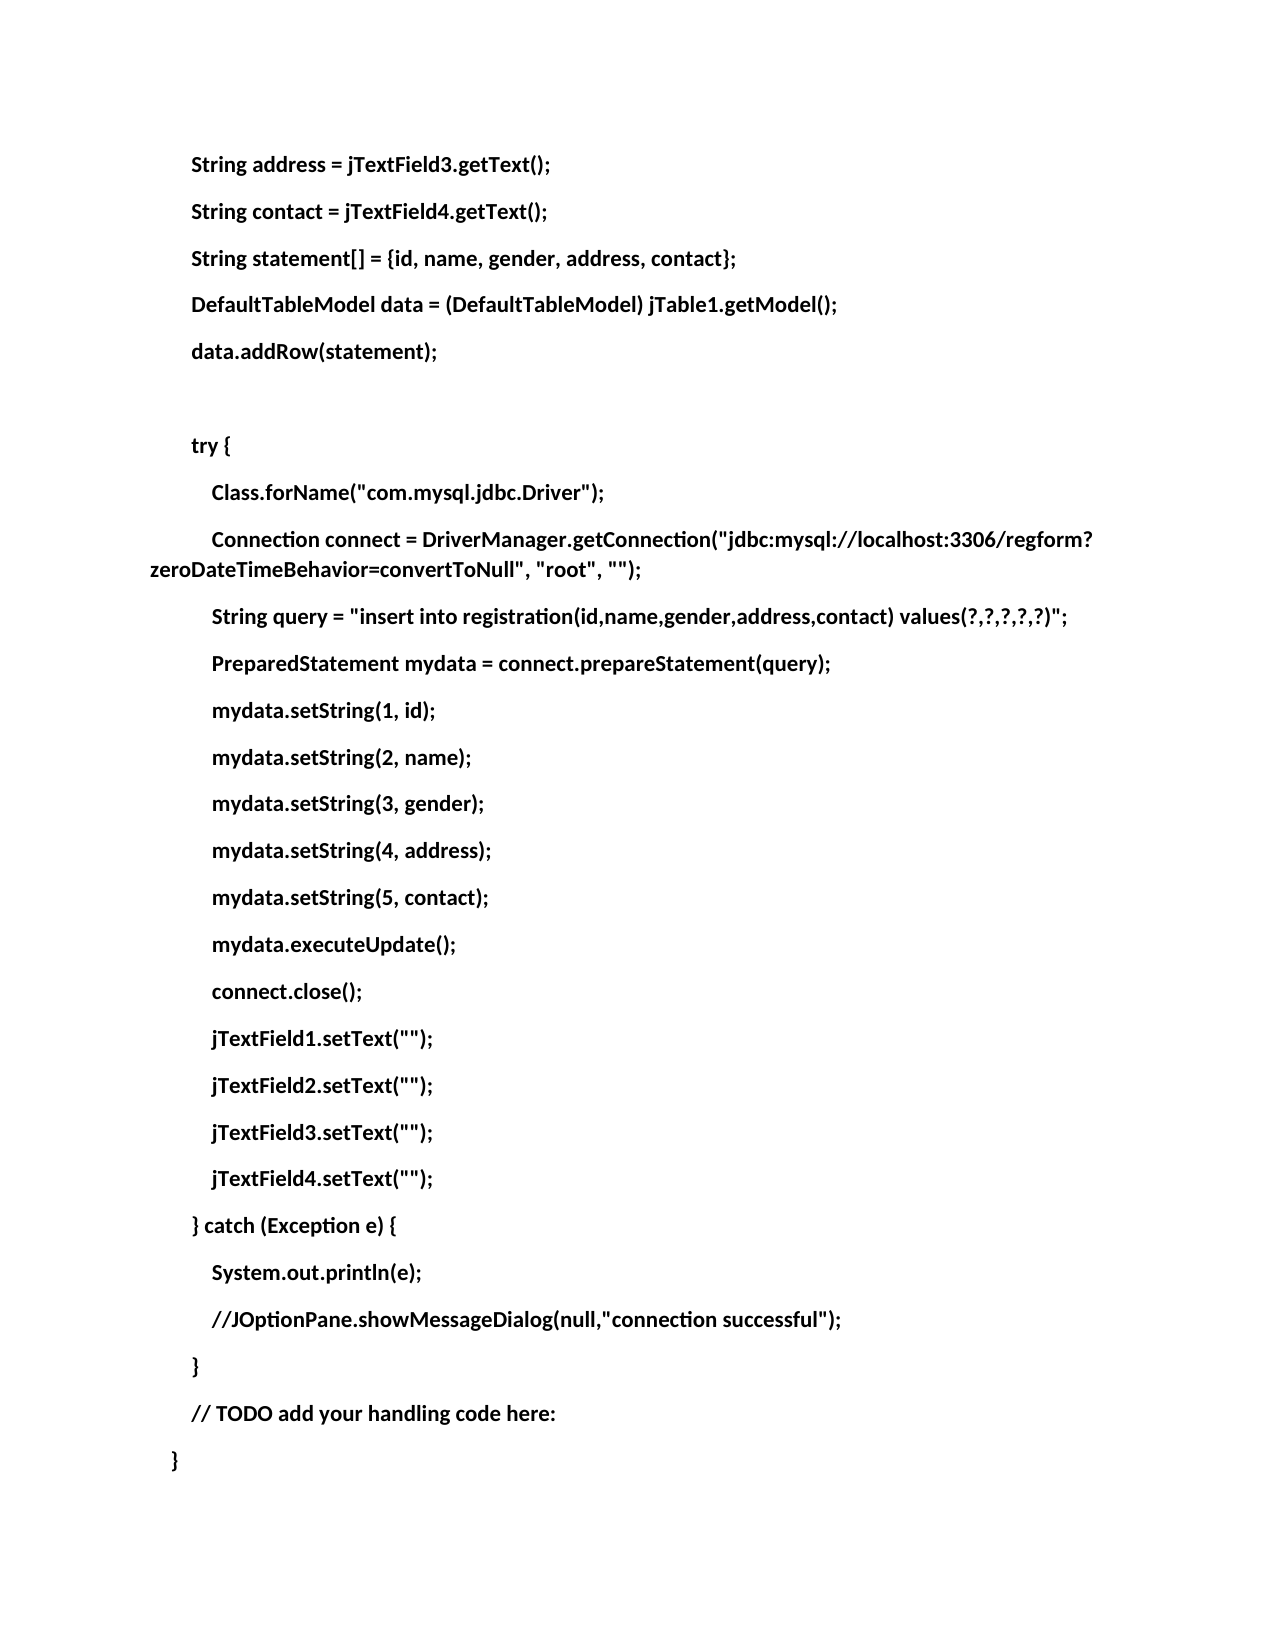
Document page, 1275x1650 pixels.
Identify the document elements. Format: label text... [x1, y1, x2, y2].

text mydata.setString(4, address); [150, 836, 1125, 864]
text jTextField3.setText(""); [150, 1118, 1125, 1146]
text mydata.executeUpdate(); [150, 930, 1125, 958]
text Class.forName("com.mysql.jdbc.Driver"); [150, 478, 1125, 506]
text jTextField2.setText(""); [150, 1071, 1125, 1099]
text //JOptionPane.showMessageDialog(null,"connection successful"); [150, 1305, 1125, 1333]
text PreparedStatement mydata = connect.prepareStatement(query); [150, 649, 1125, 677]
text System.out.println(e); [150, 1258, 1125, 1286]
text DefaultTableModel data = (DefaultTableModel) jTable1.getModel(); [150, 291, 1125, 319]
text String statement[] = {id, name, gender, address, contact}; [150, 244, 1125, 272]
text } [150, 1446, 1125, 1474]
text mydata.setString(2, name); [150, 743, 1125, 771]
text String address = jTextField3.getText(); [150, 150, 1125, 178]
text data.addRow(statement); [150, 337, 1125, 366]
text // TODO add your handling code here: [150, 1399, 1125, 1427]
text mydata.setString(5, contact); [150, 883, 1125, 911]
text connect.close(); [150, 977, 1125, 1005]
text } catch (Exception e) { [150, 1211, 1125, 1239]
text try { [150, 431, 1125, 459]
text String query = "insert into registration(id,name,gender,address,contact) values(?,?,?,?,?)"; [150, 602, 1125, 630]
text } [150, 1352, 1125, 1380]
text String contact = jTextField4.getText(); [150, 197, 1125, 225]
text mydata.setString(3, gender); [150, 789, 1125, 818]
text Connection connect = DriverManager.getConnection("jdbc:mysql://localhost:3306/regform?zeroDateTimeBehavior=convertToNull", "root", ""); [150, 525, 1125, 583]
text jTextField4.setText(""); [150, 1164, 1125, 1193]
text mydata.setString(1, id); [150, 696, 1125, 724]
text jTextField1.setText(""); [150, 1024, 1125, 1052]
